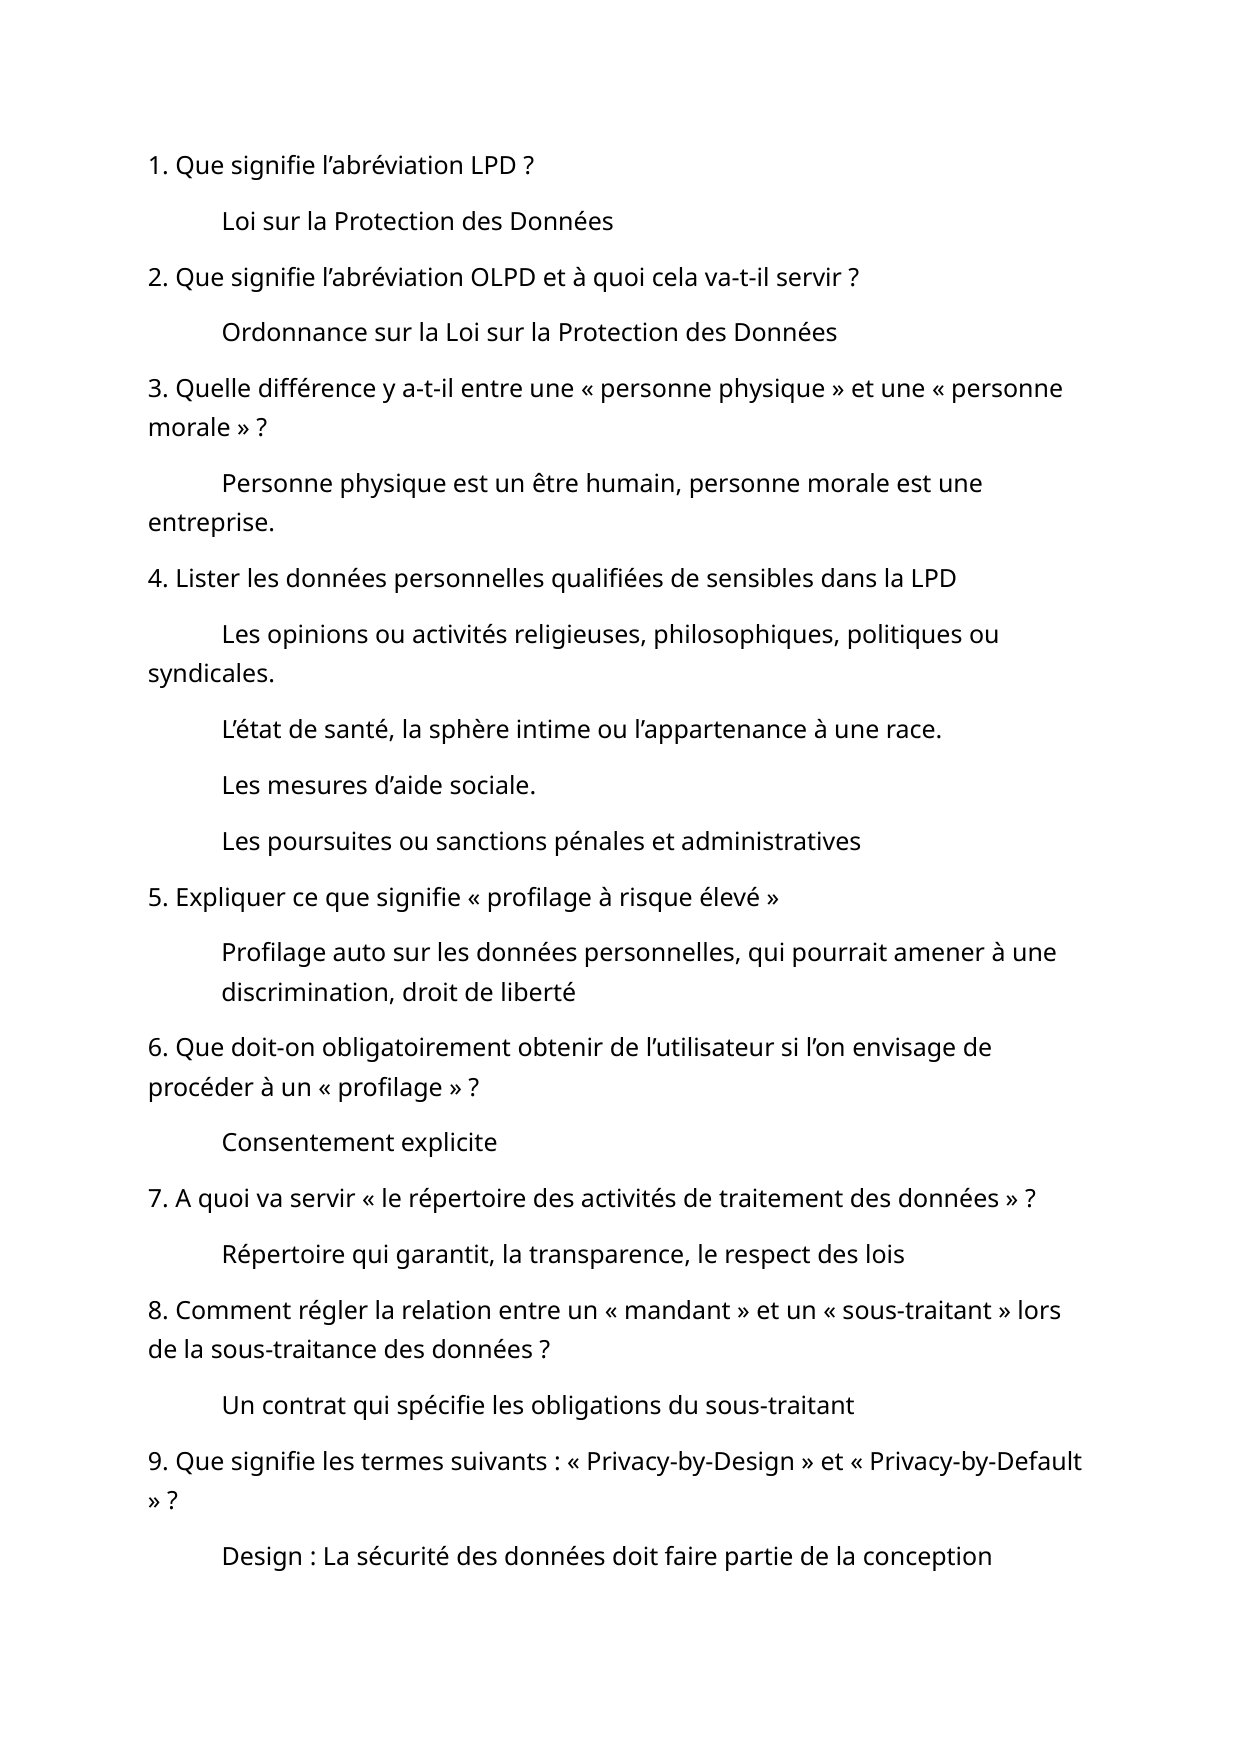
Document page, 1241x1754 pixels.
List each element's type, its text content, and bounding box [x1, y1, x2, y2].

text Design : La sécurité des données doit faire partie de la conception [148, 1538, 1093, 1572]
text Consentement explicite [148, 1125, 1093, 1159]
text Loi sur la Protection des Données [148, 203, 1093, 237]
text 7. A quoi va servir « le répertoire des activités de traitement des données » ? [148, 1181, 1093, 1215]
text Un contrat qui spécifie les obligations du sous-traitant [148, 1388, 1093, 1422]
text Les mesures d’aide sociale. [148, 768, 1093, 802]
text 4. Lister les données personnelles qualifiées de sensibles dans la LPD [148, 561, 1093, 595]
text Répertoire qui garantit, la transparence, le respect des lois [148, 1237, 1093, 1271]
text 3. Quelle différence y a-t-il entre une « personne physique » et une « personne morale » ? [148, 371, 1093, 444]
text Les poursuites ou sanctions pénales et administratives [148, 823, 1093, 857]
text 2. Que signifie l’abréviation OLPD et à quoi cela va-t-il servir ? [148, 259, 1093, 293]
text Profilage auto sur les données personnelles, qui pourrait amener à une discrimination, droit de liberté [221, 935, 1093, 1008]
text 8. Comment régler la relation entre un « mandant » et un « sous-traitant » lors de la sous-traitance des données ? [148, 1293, 1093, 1366]
text 9. Que signifie les termes suivants : « Privacy-by-Design » et « Privacy-by-Default » ? [148, 1443, 1093, 1517]
text 5. Expliquer ce que signifie « profilage à risque élevé » [148, 879, 1093, 913]
text Les opinions ou activités religieuses, philosophiques, politiques ou syndicales. [148, 617, 1093, 690]
text Ordonnance sur la Loi sur la Protection des Données [148, 315, 1093, 349]
text 1. Que signifie l’abréviation LPD ? [148, 148, 1093, 182]
text L’état de santé, la sphère intime ou l’appartenance à une race. [148, 712, 1093, 746]
text Personne physique est un être humain, personne morale est une entreprise. [148, 466, 1093, 539]
text 6. Que doit-on obligatoirement obtenir de l’utilisateur si l’on envisage de procéder à un « profilage » ? [148, 1030, 1093, 1103]
